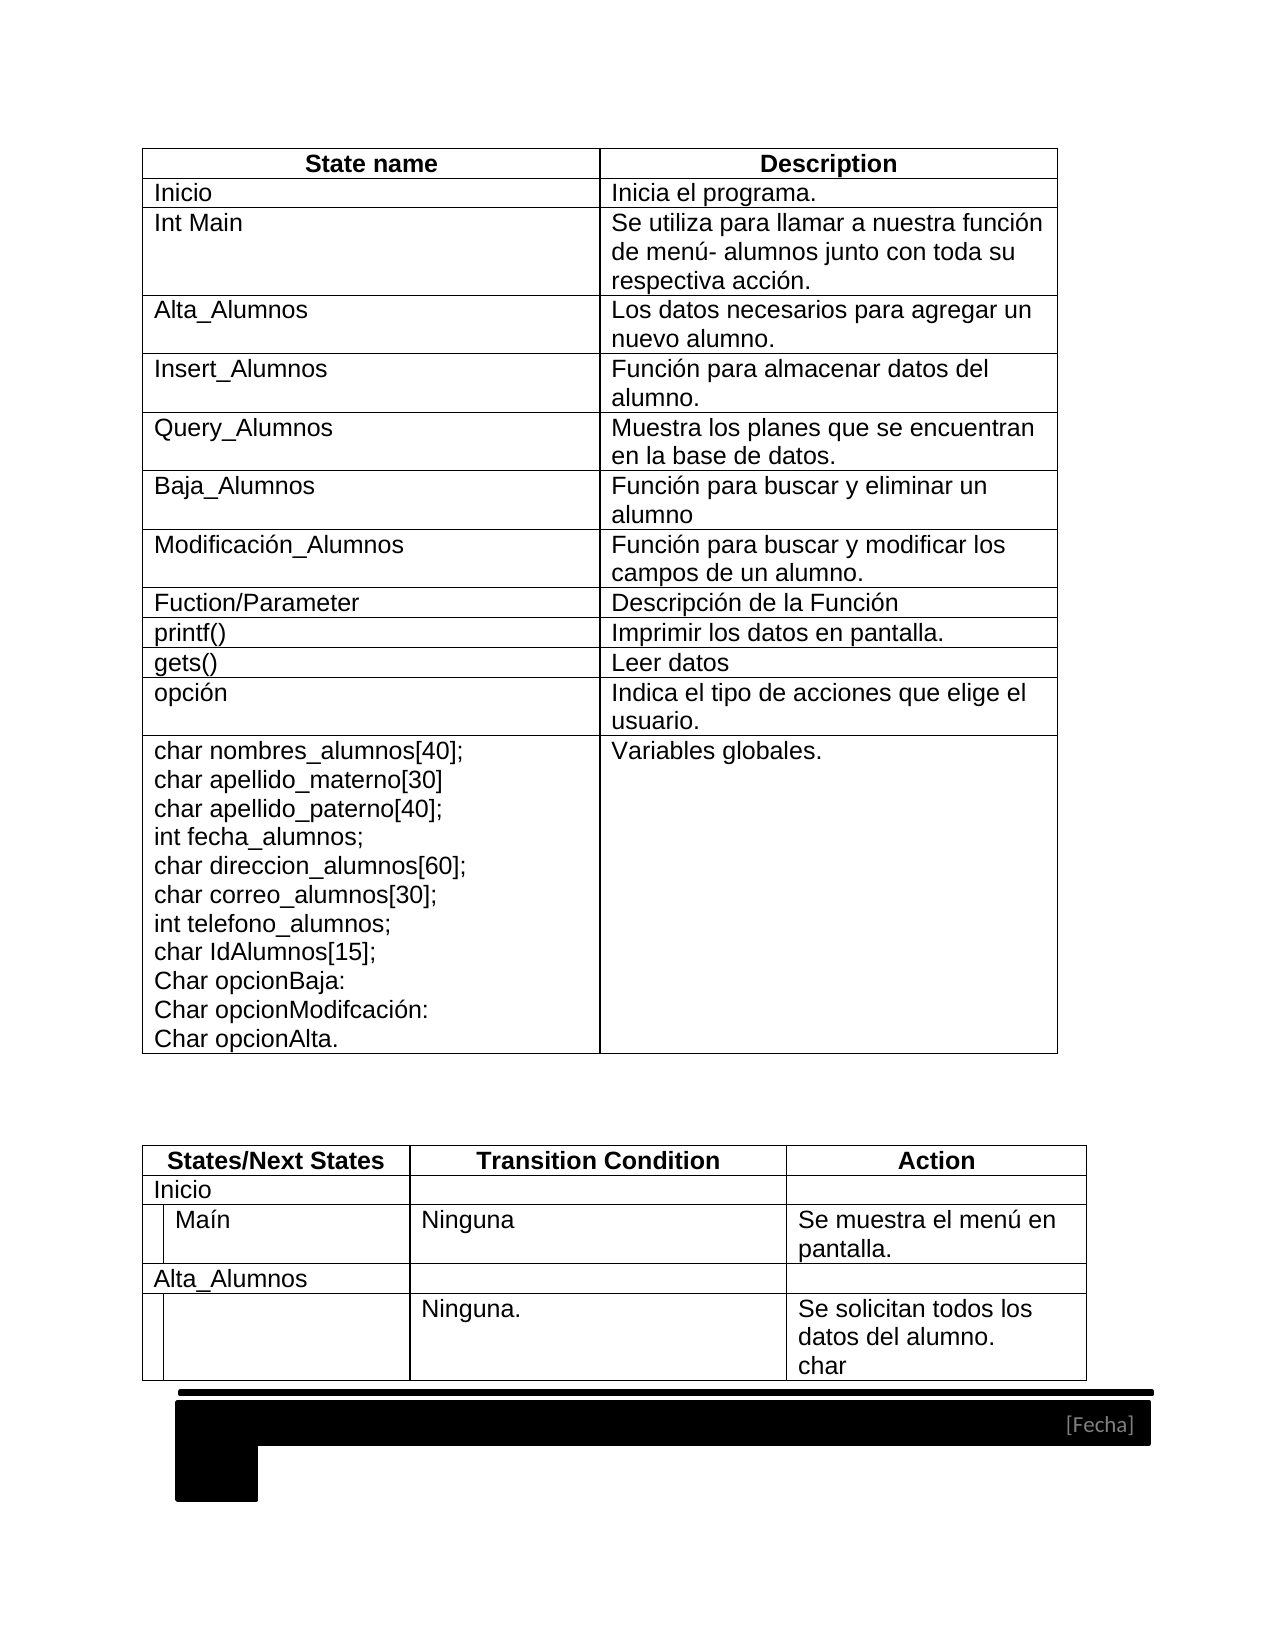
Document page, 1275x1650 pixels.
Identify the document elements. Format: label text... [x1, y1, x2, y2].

table_cell printf() [143, 618, 599, 647]
table_cell Muestra los planes que se encuentran en la base de datos. [601, 413, 1057, 470]
table_cell Inicia el programa. [601, 179, 1057, 207]
table_cell opción [143, 678, 599, 735]
table_cell Int Main [143, 208, 599, 294]
table_cell Modificación_Alumnos [143, 530, 599, 587]
table_cell Query_Alumnos [143, 413, 599, 470]
table_header Description [601, 149, 1057, 177]
table_cell [411, 1176, 786, 1204]
table_cell Ninguna [411, 1205, 786, 1263]
table_cell Se utiliza para llamar a nuestra función de menú- alumnos junto con toda su respectiva acción. [601, 208, 1057, 294]
table_cell Leer datos [601, 648, 1057, 677]
table_cell [411, 1264, 786, 1293]
table_cell Baja_Alumnos [143, 471, 599, 529]
table_cell Indica el tipo de acciones que elige el usuario. [601, 678, 1057, 735]
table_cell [787, 1294, 1086, 1380]
table_cell [164, 1294, 409, 1380]
table_cell [143, 1294, 163, 1380]
table_cell gets() [143, 648, 599, 677]
table_cell Ninguna. [411, 1294, 786, 1380]
table_cell [787, 1264, 1086, 1293]
table_header States/Next States [143, 1146, 409, 1174]
table_cell Función para almacenar datos del alumno. [601, 354, 1057, 412]
table_cell [143, 1205, 163, 1263]
table_cell [787, 1176, 1086, 1204]
table_cell Imprimir los datos en pantalla. [601, 618, 1057, 647]
table_header Transition Condition [411, 1146, 786, 1174]
table_cell Variables globales. [601, 736, 1057, 1052]
table_cell Inicio [143, 1176, 409, 1204]
table_cell Inicio [143, 179, 599, 207]
table_cell Fuction/Parameter [143, 588, 599, 617]
table_header State name [143, 149, 599, 177]
table_cell Se muestra el menú en pantalla. [787, 1205, 1086, 1263]
table_cell Descripción de la Función [601, 588, 1057, 617]
table_cell char nombres_alumnos[40]; char apellido_materno[30] char apellido_paterno[40]; int fecha_alumnos; char direccion_alumnos[60]; char correo_alumnos[30]; int telefono_alumnos; char IdAlumnos[15]; Char opcionBaja: Char opcionModifcación: Char opcionAlta. [143, 736, 599, 1052]
table_cell Alta_Alumnos [143, 1264, 409, 1293]
table_cell Insert_Alumnos [143, 354, 599, 412]
table_cell Los datos necesarios para agregar un nuevo alumno. [601, 296, 1057, 353]
table_cell Función para buscar y modificar los campos de un alumno. [601, 530, 1057, 587]
table_cell Maín [164, 1205, 409, 1263]
table_cell Alta_Alumnos [143, 296, 599, 353]
table_header Action [787, 1146, 1086, 1174]
table_cell Función para buscar y eliminar un alumno [601, 471, 1057, 529]
